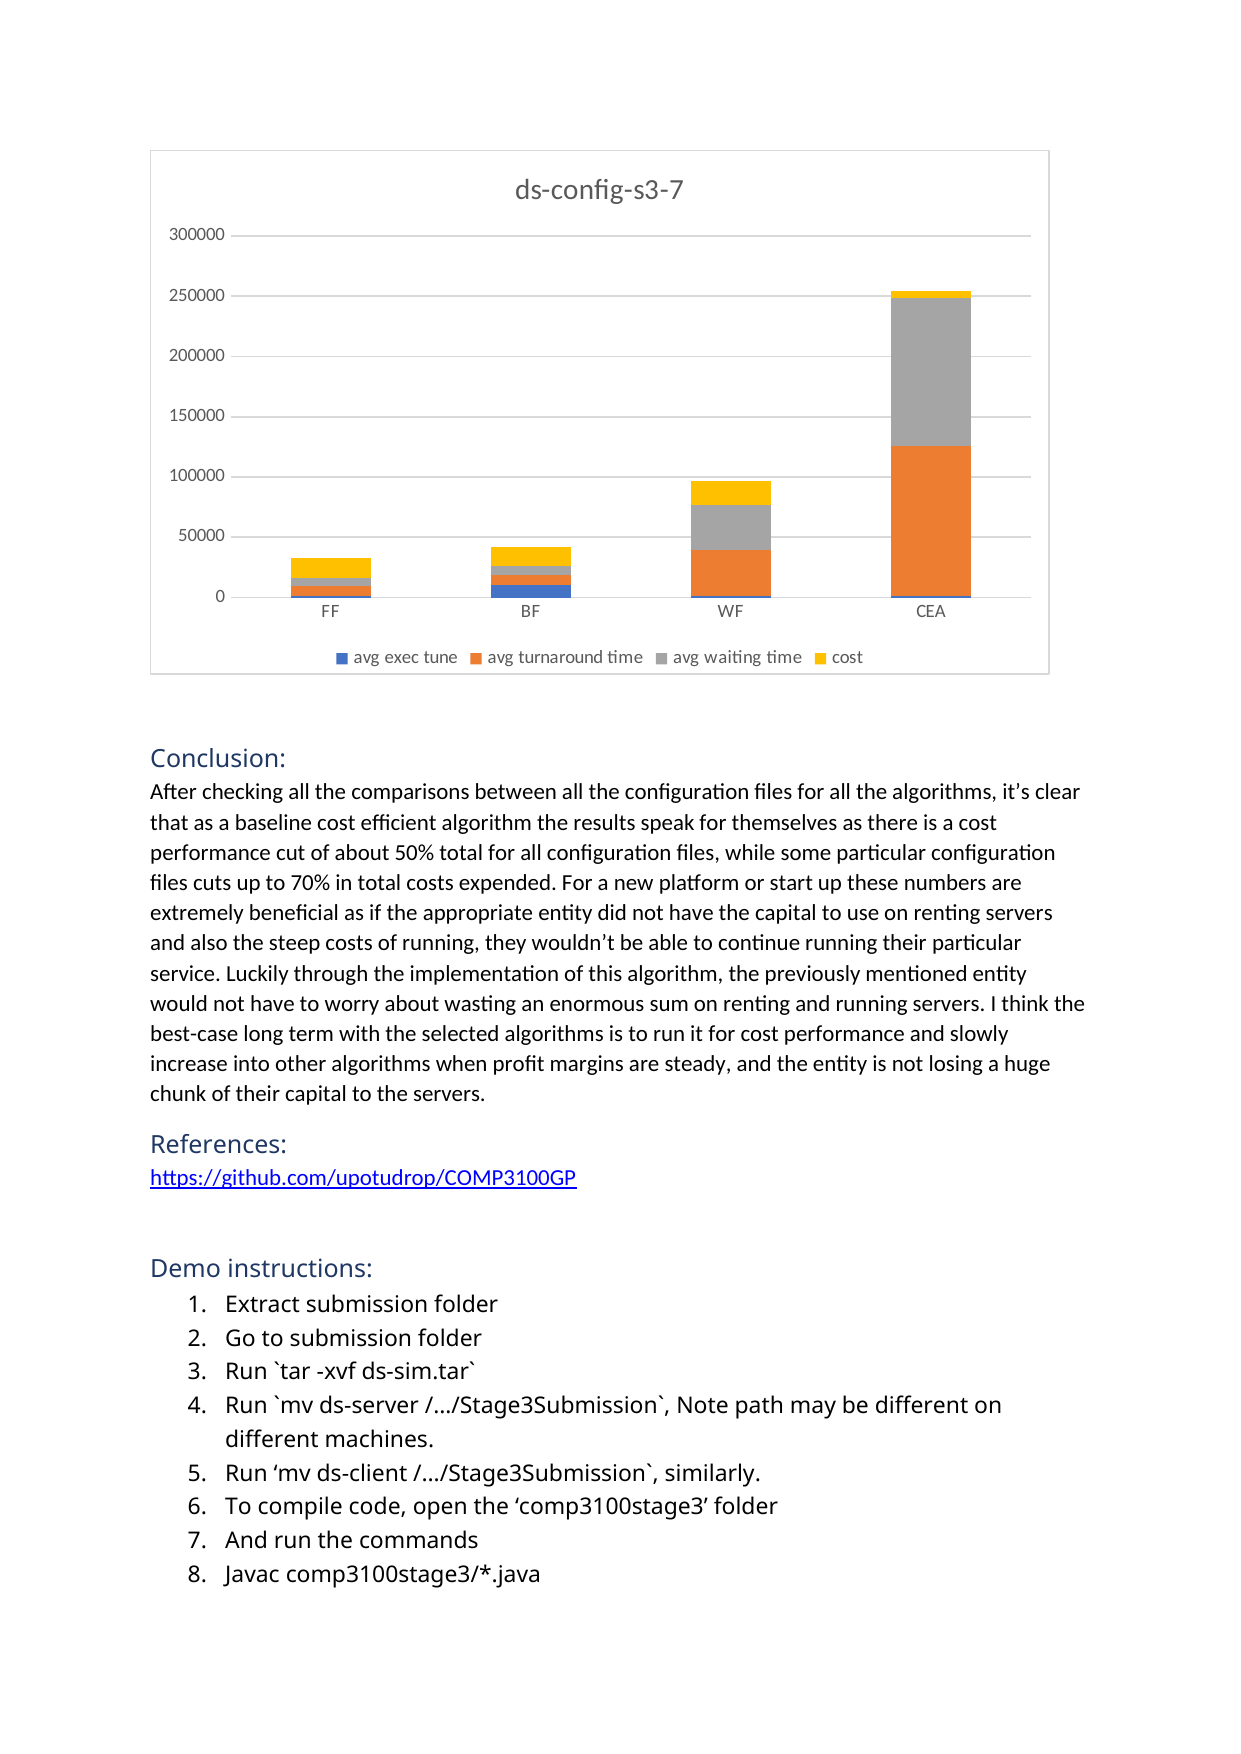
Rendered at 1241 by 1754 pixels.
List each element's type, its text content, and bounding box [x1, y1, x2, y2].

text After checking all the comparisons between all the configuration files for all the algorithms, it’s clear that as a baseline cost efficient algorithm the results speak for themselves as there is a cost performance cut of about 50% total for all configuration files, while some particular configuration files cuts up to 70% in total costs expended. For a new platform or start up these numbers are extremely beneficial as if the appropriate entity did not have the capital to use on renting servers and also the steep costs of running, they wouldn’t be able to continue running their particular service. Luckily through the implementation of this algorithm, the previously mentioned entity would not have to worry about wasting an enormous sum on renting and running servers. I think the best-case long term with the selected algorithms is to run it for cost performance and slowly increase into other algorithms when profit margins are steady, and the entity is not losing a huge chunk of their capital to the servers. [150, 777, 1090, 1108]
list Run ‘mv ds-client /…/Stage3Submission`, similarly. [187, 1457, 1090, 1488]
subtitle References: [150, 1126, 1090, 1161]
list To compile code, open the ‘comp3100stage3’ folder [187, 1490, 1090, 1522]
list And run the commands [187, 1524, 1090, 1555]
list Run `tar -xvf ds-sim.tar` [187, 1355, 1090, 1387]
list Go to submission folder [187, 1322, 1090, 1353]
subtitle Conclusion: [150, 741, 1090, 775]
list Extract submission folder [187, 1288, 1090, 1319]
list Javac comp3100stage3/*.java [187, 1558, 1090, 1589]
text https://github.com/upotudrop/COMP3100GP [150, 1163, 1090, 1191]
subtitle Demo instructions: [150, 1251, 1090, 1285]
list Run `mv ds-server /…/Stage3Submission`, Note path may be different on different machines. [187, 1389, 1090, 1454]
